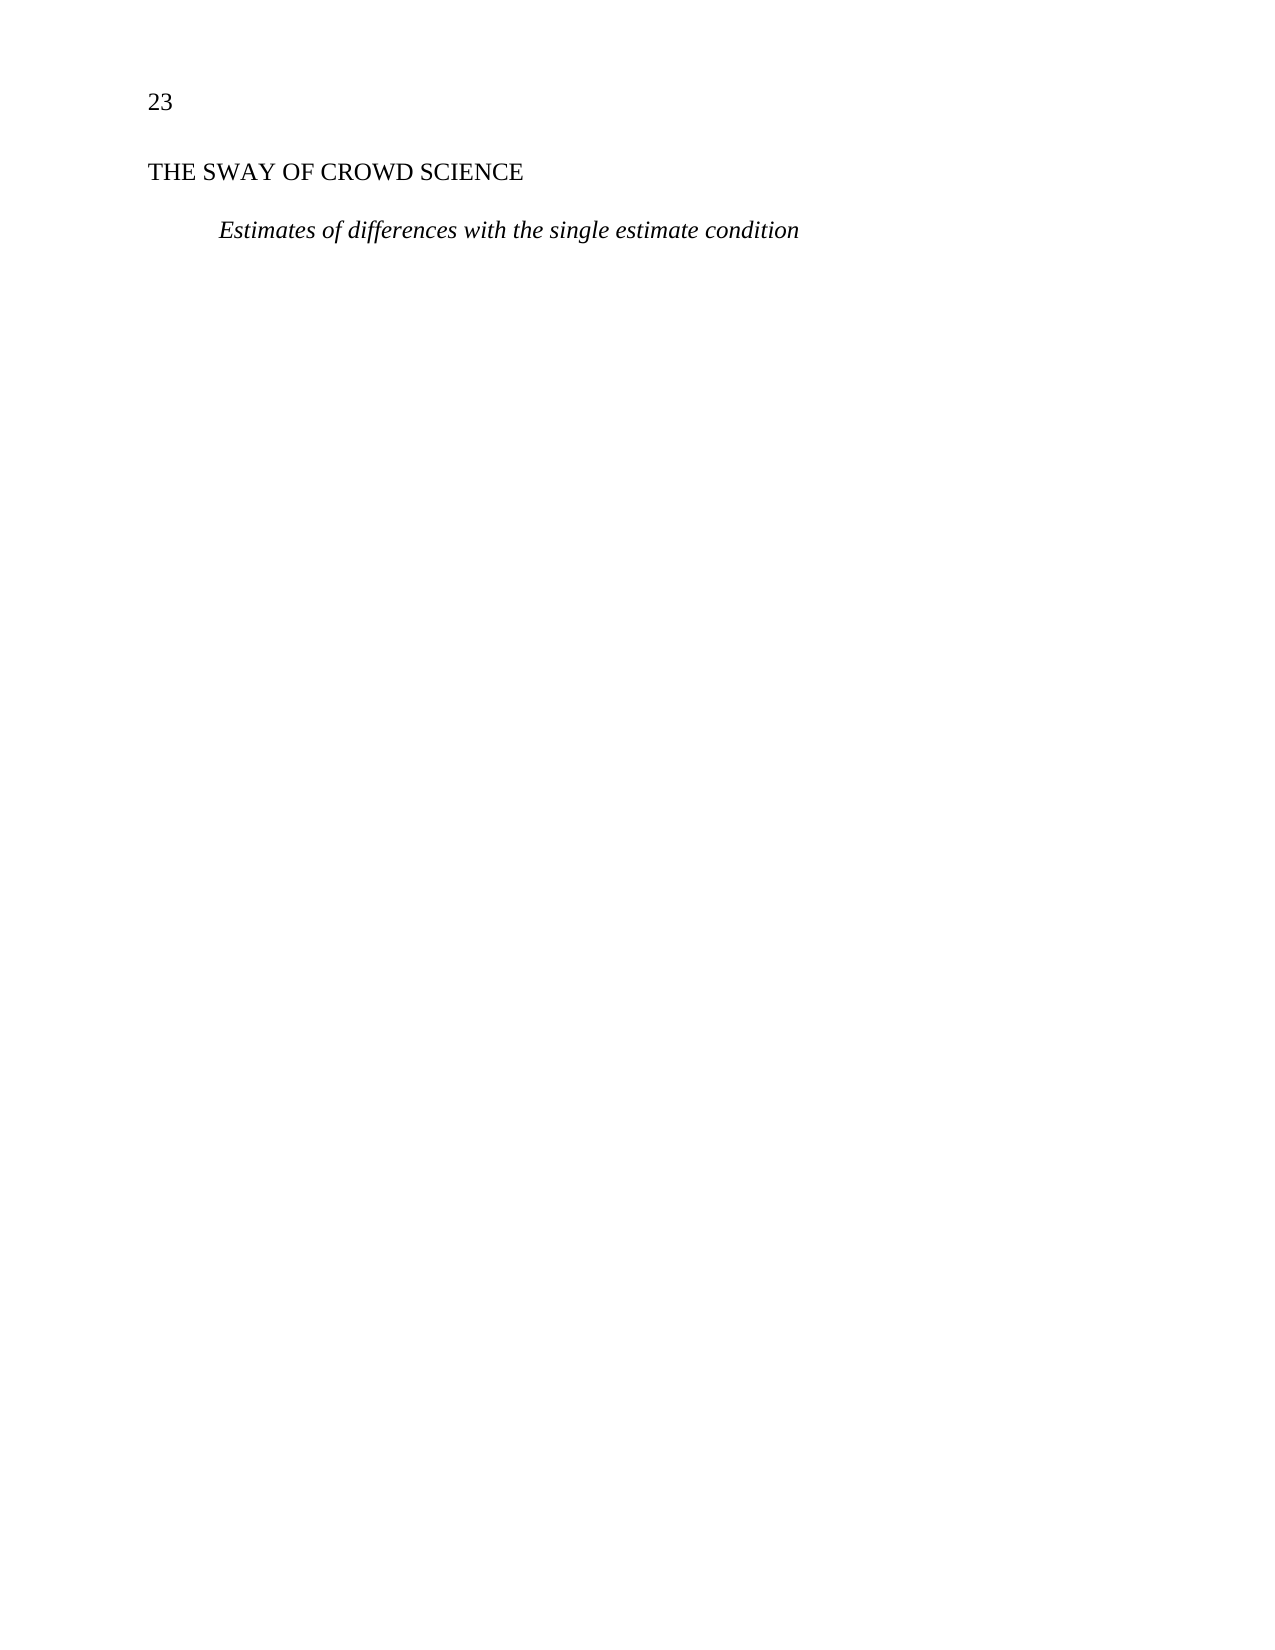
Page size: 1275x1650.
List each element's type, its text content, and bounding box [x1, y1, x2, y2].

text Estimates of differences with the single estimate condition Note. Figure 1 displays coefficient estimates (and 95% confidence intervals) of posterior beliefs, credibility, confidence, bias, error, and discretion in the two multi-analyst conditions, compared to the single-analyst condition (and controlling for prior beliefs). Green/red/gray error bars indicate positive/negative/insignificant findings, respectively. [148, 215, 1127, 244]
